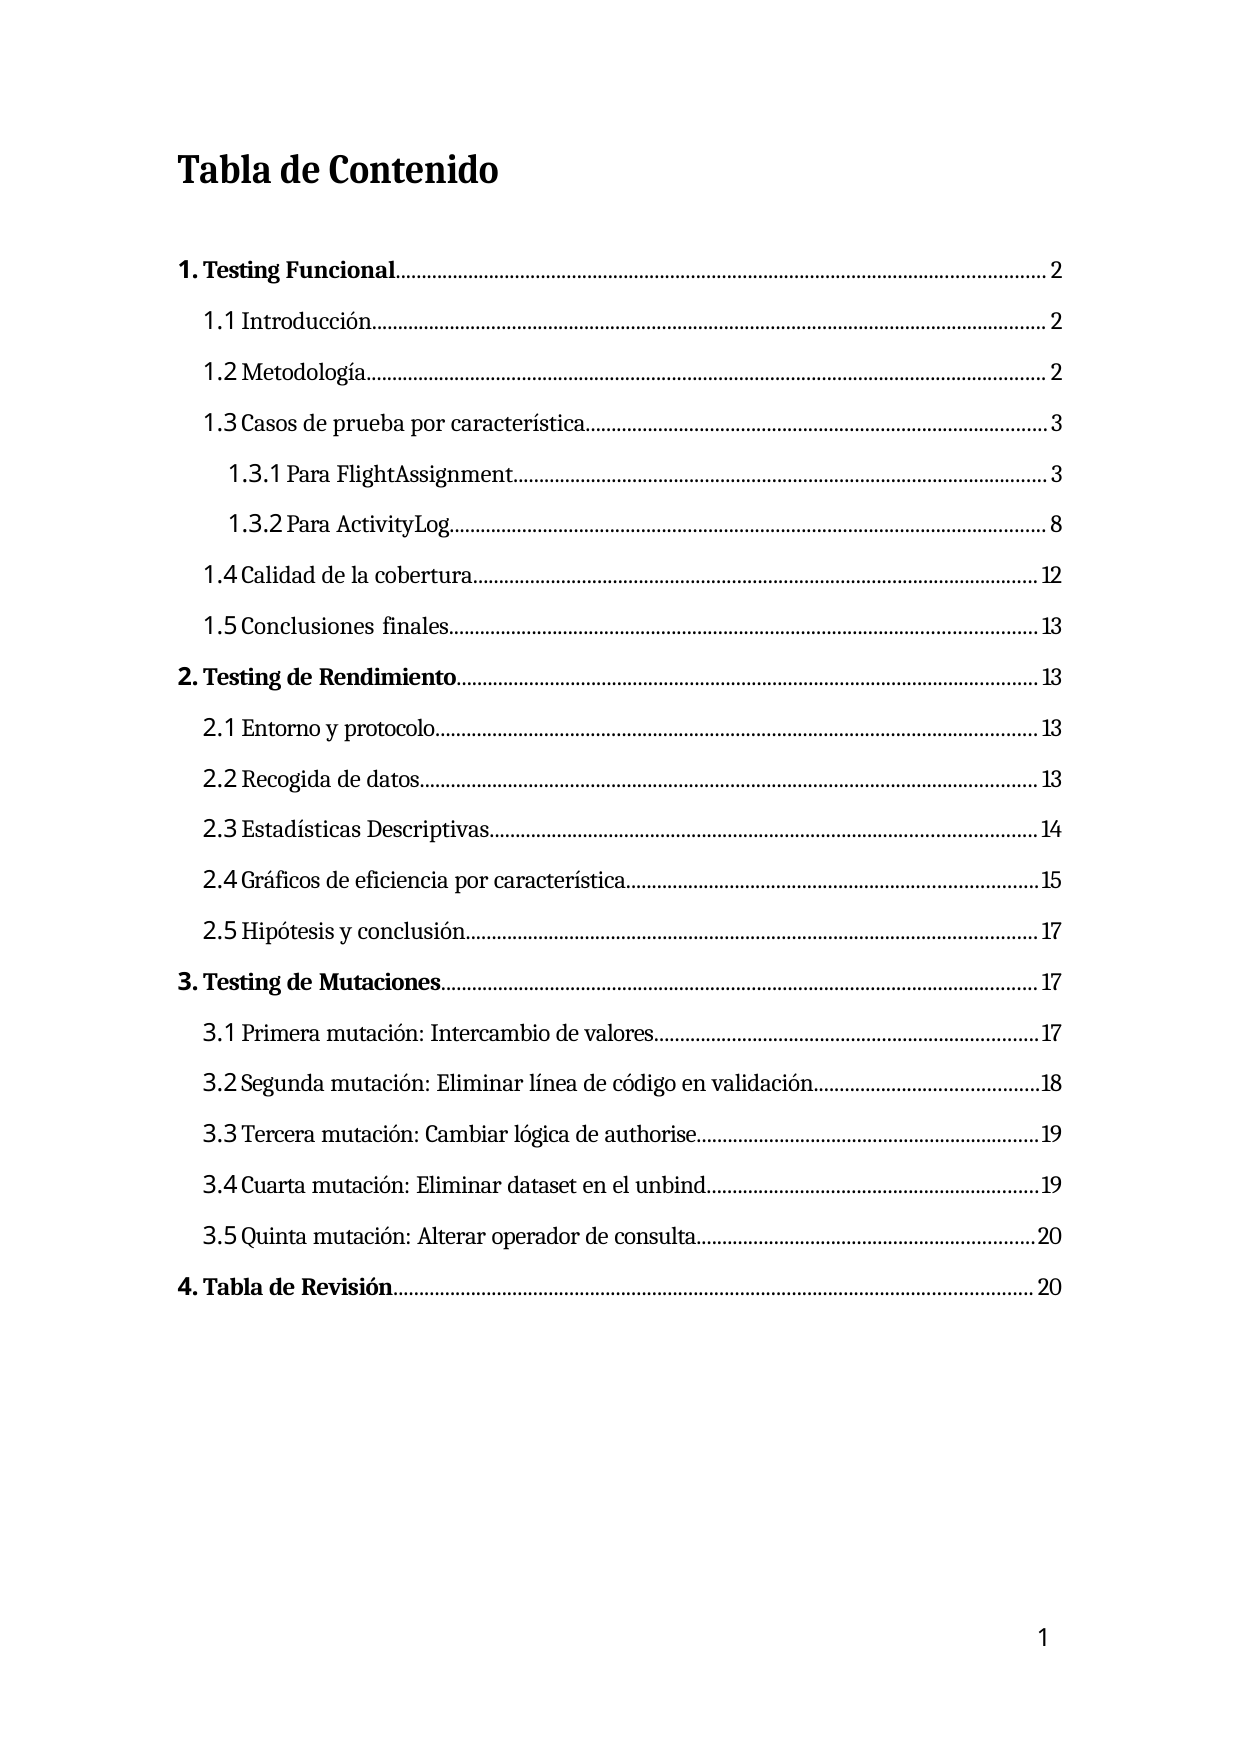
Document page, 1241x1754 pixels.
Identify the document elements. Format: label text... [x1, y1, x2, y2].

text Tabla de Contenido [177, 146, 1122, 194]
